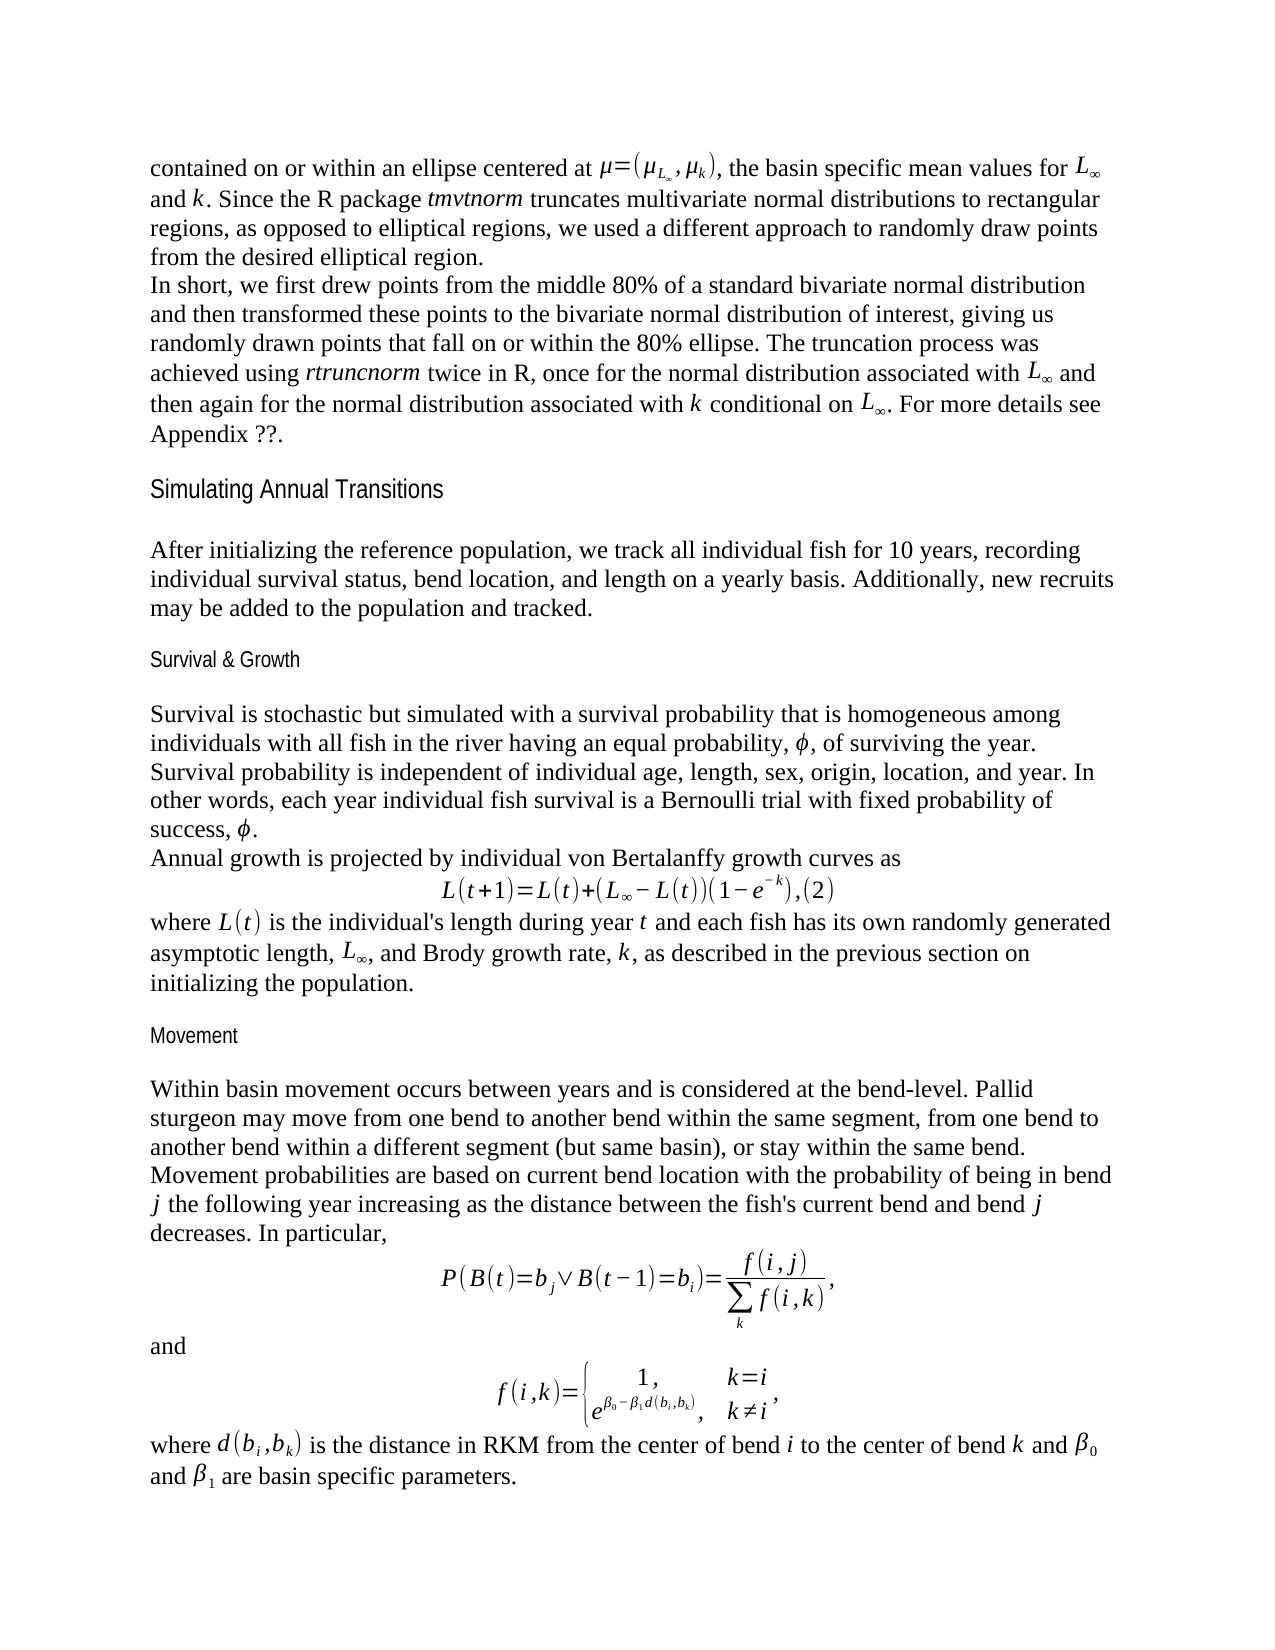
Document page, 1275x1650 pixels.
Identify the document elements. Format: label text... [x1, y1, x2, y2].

text Annual growth is projected by individual von Bertalanffy growth curves as [150, 843, 1125, 872]
subtitle Simulating Annual Transitions [150, 473, 1125, 504]
text In short, we first drew points from the middle 80% of a standard bivariate normal distribution and then transformed these points to the bivariate normal distribution of interest, giving us randomly drawn points that fall on or within the 80% ellipse. The truncation process was achieved using twice in R, once for the normal distribution associated with and then again for the normal distribution associated with conditional on . For more details see Appendix ??. [150, 270, 1125, 448]
subtitle Movement [150, 1022, 1125, 1048]
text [150, 150, 1125, 270]
subtitle Survival & Growth [150, 646, 1125, 673]
